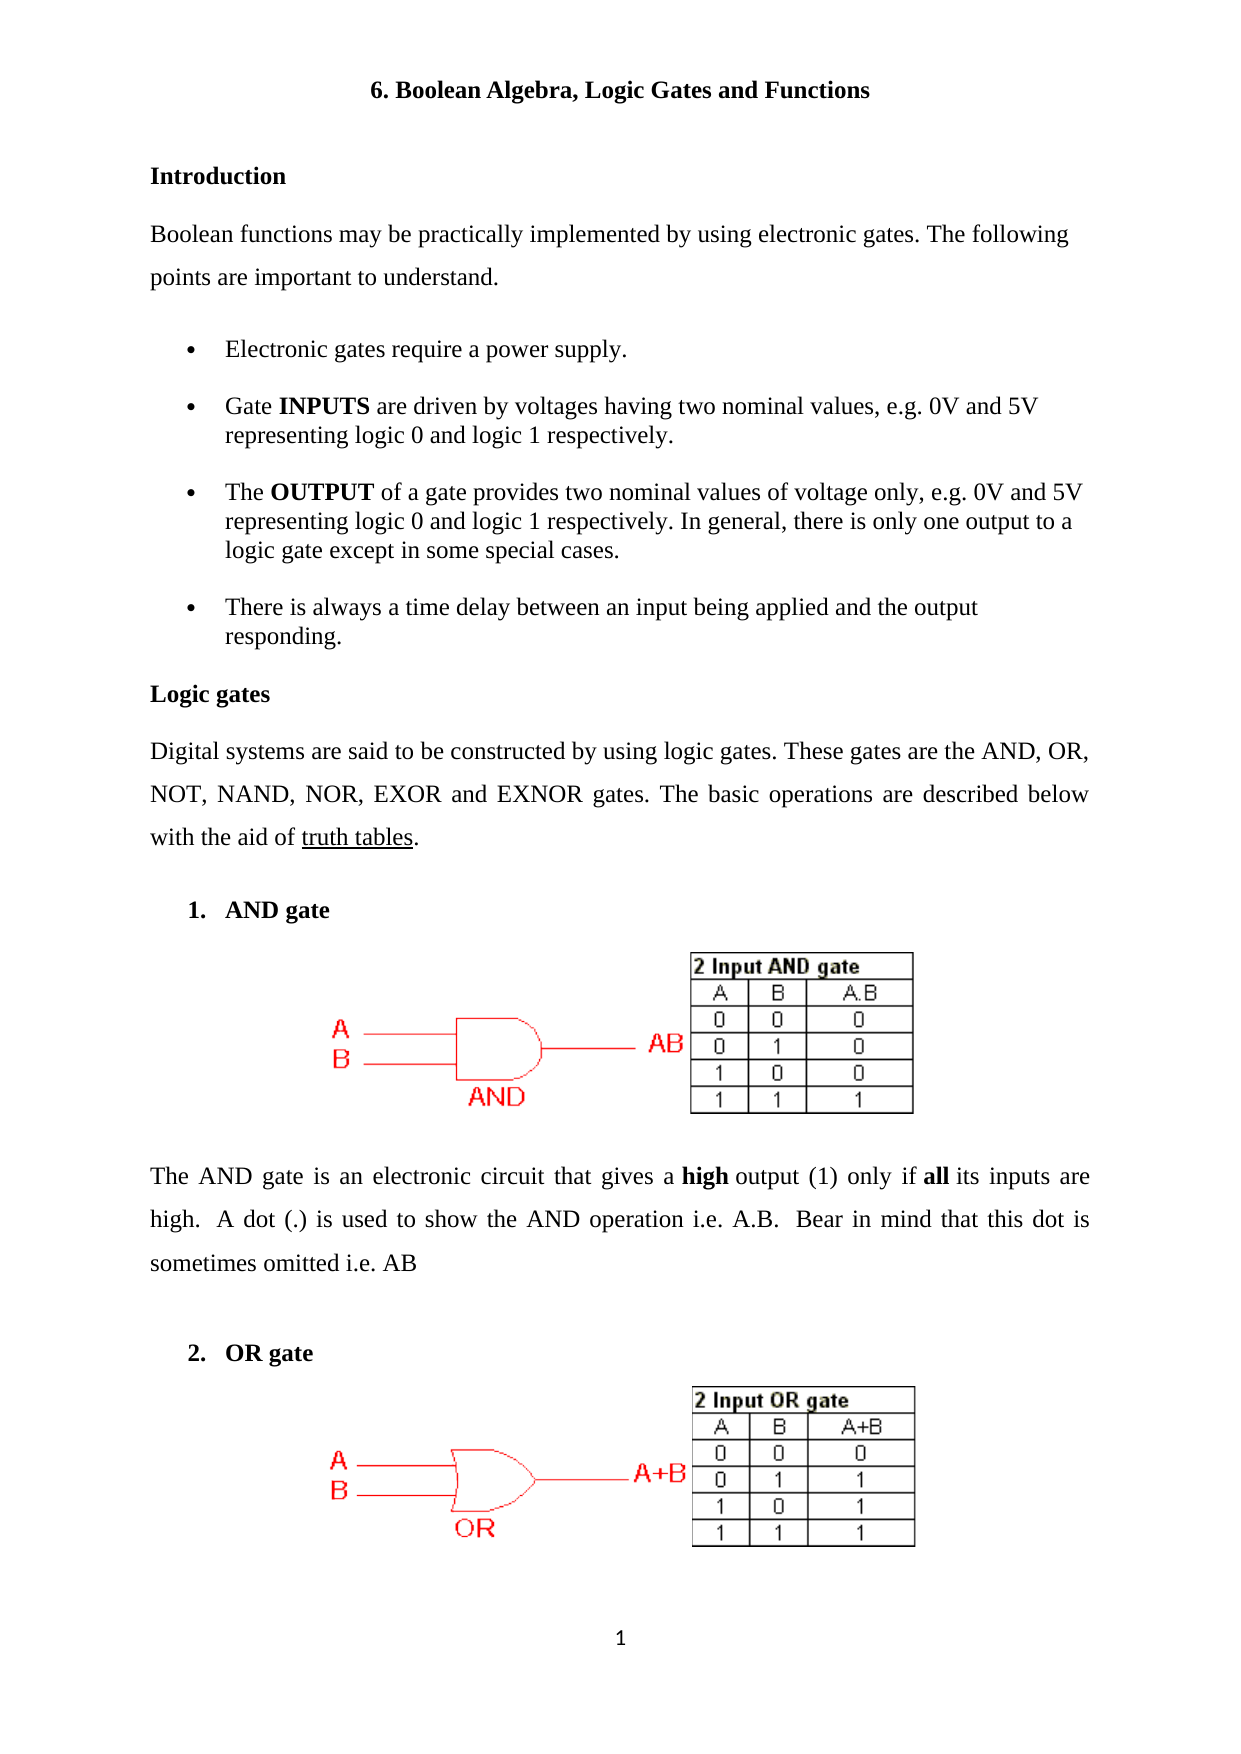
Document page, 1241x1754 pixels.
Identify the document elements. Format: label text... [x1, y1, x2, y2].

list OR gate [187, 1338, 1090, 1367]
picture [326, 952, 914, 1114]
text Digital systems are said to be constructed by using logic gates. These gates are the AND, OR, NOT, NAND, NOR, EXOR and EXNOR gates. The basic operations are described below with the aid of truth tables. [150, 736, 1090, 851]
text Boolean functions may be practically implemented by using electronic gates. The following points are important to understand. [150, 219, 1090, 291]
list Electronic gates require a power supply. [187, 334, 1090, 362]
list There is always a time delay between an input being applied and the output responding. [187, 592, 1090, 650]
text 6. Boolean Algebra, Logic Gates and Functions [150, 75, 1090, 104]
list AND gate [187, 895, 1090, 923]
picture [324, 1386, 916, 1547]
subtitle Logic gates [150, 679, 1090, 707]
list The OUTPUT of a gate provides two nominal values of voltage only, e.g. 0V and 5V representing logic 0 and logic 1 respectively. In general, there is only one output to a logic gate except in some special cases. [187, 477, 1090, 564]
subtitle Introduction [150, 161, 1090, 190]
text The AND gate is an electronic circuit that gives a high output (1) only if all its inputs are high. A dot (.) is used to show the AND operation i.e. A.B. Bear in mind that this dot is sometimes omitted i.e. AB [150, 1161, 1090, 1276]
list Gate INPUTS are driven by voltages having two nominal values, e.g. 0V and 5V representing logic 0 and logic 1 respectively. [187, 391, 1090, 449]
